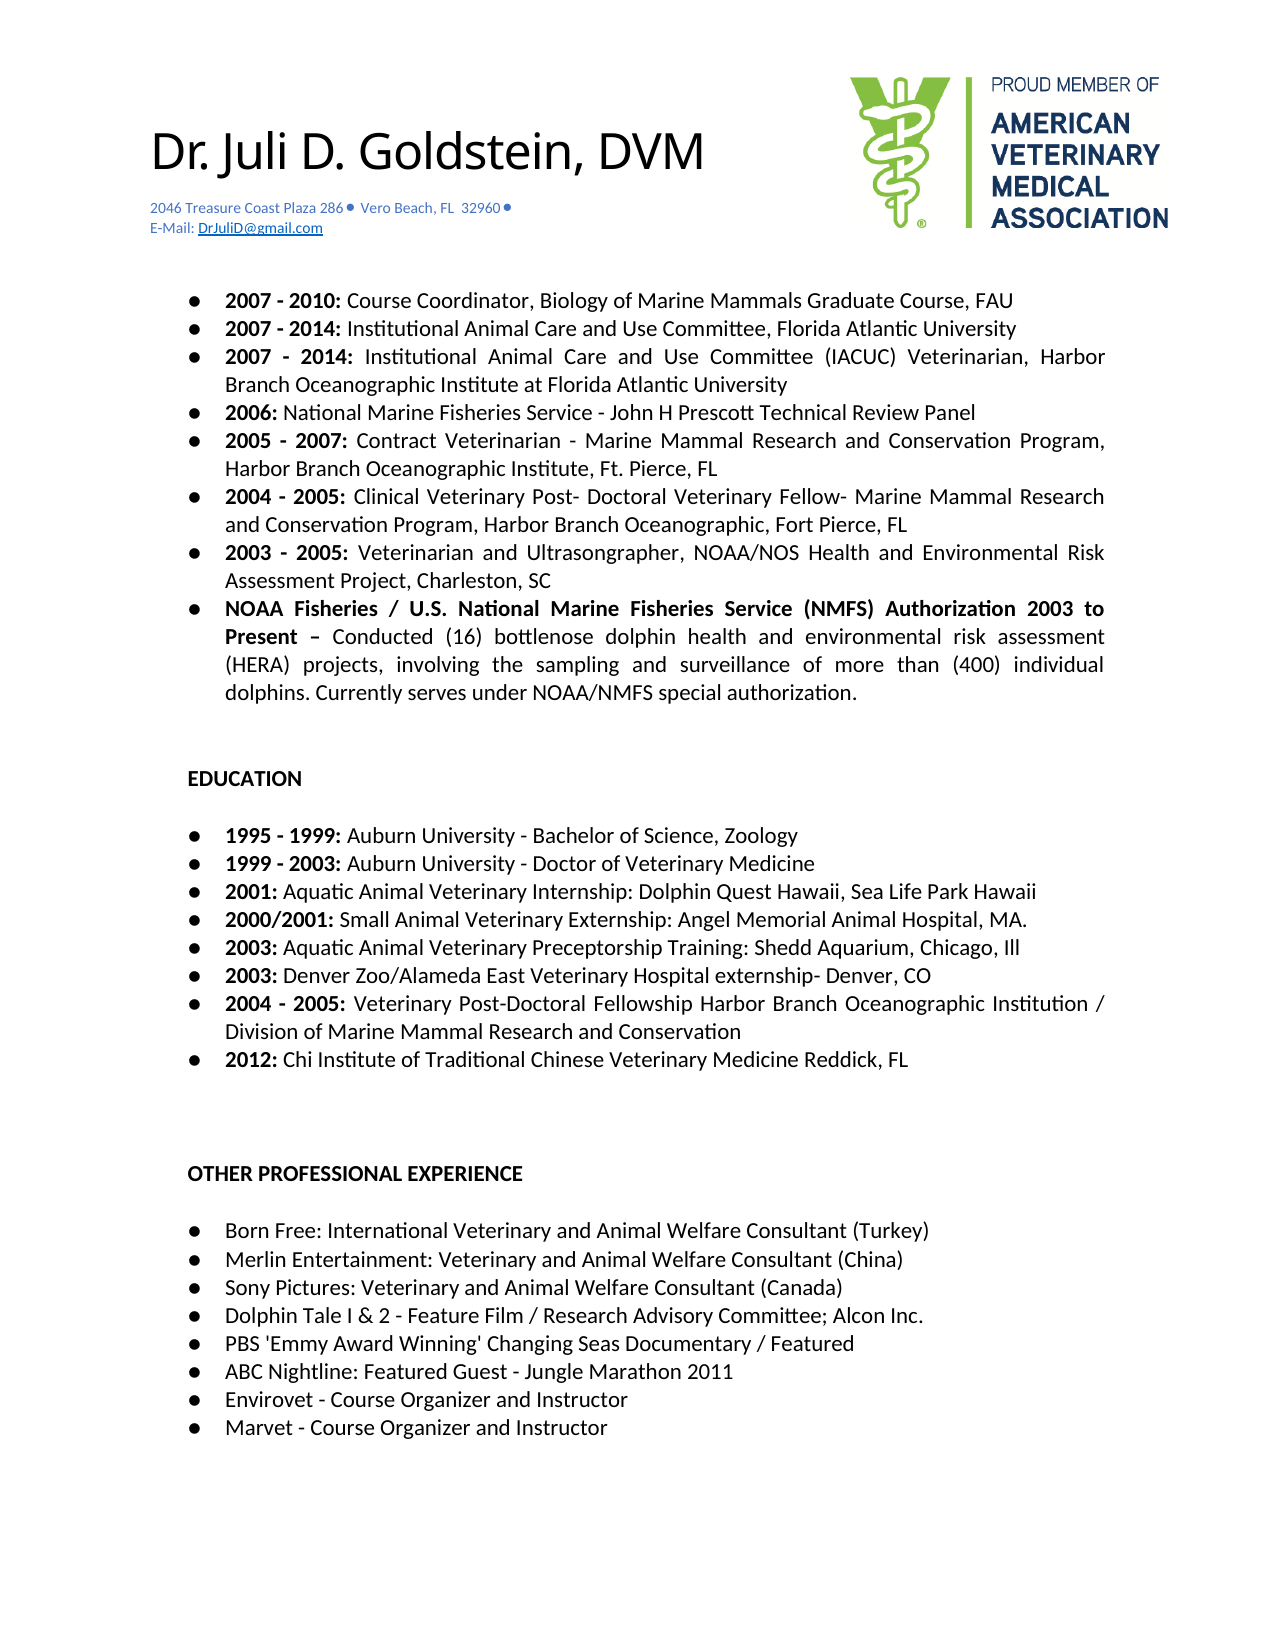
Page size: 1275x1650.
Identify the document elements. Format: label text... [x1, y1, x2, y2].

list 2001: Aquatic Animal Veterinary Internship: Dolphin Quest Hawaii, Sea Life Park Hawaii [187, 877, 1106, 905]
list 2000/2001: Small Animal Veterinary Externship: Angel Memorial Animal Hospital, MA. [187, 905, 1106, 933]
text OTHER PROFESSIONAL EXPERIENCE [187, 1159, 1106, 1187]
list 2003 - 2005: Veterinarian and Ultrasongrapher, NOAA/NOS Health and Environmental Risk Assessment Project, Charleston, SC [187, 538, 1106, 594]
list NOAA Fisheries / U.S. National Marine Fisheries Service (NMFS) Authorization 2003 to Present – Conducted (16) bottlenose dolphin health and environmental risk assessment (HERA) projects, involving the sampling and surveillance of more than (400) individual dolphins. Currently serves under NOAA/NMFS special authorization. [187, 594, 1106, 707]
list ABC Nightline: Featured Guest - Jungle Marathon 2011 [187, 1357, 1106, 1385]
list Dolphin Tale I & 2 - Feature Film / Research Advisory Committee; Alcon Inc. [187, 1301, 1106, 1329]
list 2012: Chi Institute of Traditional Chinese Veterinary Medicine Reddick, FL [187, 1045, 1106, 1073]
list Born Free: International Veterinary and Animal Welfare Consultant (Turkey) [187, 1217, 1106, 1245]
list 1999 - 2003: Auburn University - Doctor of Veterinary Medicine [187, 849, 1106, 877]
list 2007 - 2014: Institutional Animal Care and Use Committee, Florida Atlantic University [187, 314, 1106, 342]
list Merlin Entertainment: Veterinary and Animal Welfare Consultant (China) [187, 1245, 1106, 1273]
list 2007 - 2014: Institutional Animal Care and Use Committee (IACUC) Veterinarian, Harbor Branch Oceanographic Institute at Florida Atlantic University [187, 342, 1106, 398]
picture [850, 77, 1168, 228]
list Envirovet - Course Organizer and Instructor [187, 1385, 1106, 1413]
list 2005 - 2007: Contract Veterinarian - Marine Mammal Research and Conservation Program, Harbor Branch Oceanographic Institute, Ft. Pierce, FL [187, 426, 1106, 482]
list 2004 - 2005: Veterinary Post-Doctoral Fellowship Harbor Branch Oceanographic Institution / Division of Marine Mammal Research and Conservation [187, 989, 1106, 1045]
list 2003: Aquatic Animal Veterinary Preceptorship Training: Shedd Aquarium, Chicago, Ill [187, 933, 1106, 961]
list 2007 - 2010: Course Coordinator, Biology of Marine Mammals Graduate Course, FAU [187, 286, 1106, 314]
list PBS 'Emmy Award Winning' Changing Seas Documentary / Featured [187, 1329, 1106, 1357]
list 1995 - 1999: Auburn University - Bachelor of Science, Zoology [187, 821, 1106, 849]
list 2004 - 2005: Clinical Veterinary Post- Doctoral Veterinary Fellow- Marine Mammal Research and Conservation Program, Harbor Branch Oceanographic, Fort Pierce, FL [187, 482, 1106, 538]
list Marvet - Course Organizer and Instructor [187, 1413, 1106, 1441]
list Sony Pictures: Veterinary and Animal Welfare Consultant (Canada) [187, 1273, 1106, 1301]
list 2003: Denver Zoo/Alameda East Veterinary Hospital externship- Denver, CO [187, 961, 1106, 989]
text EDUCATION [187, 764, 1106, 792]
list 2006: National Marine Fisheries Service - John H Prescott Technical Review Panel [187, 398, 1106, 426]
